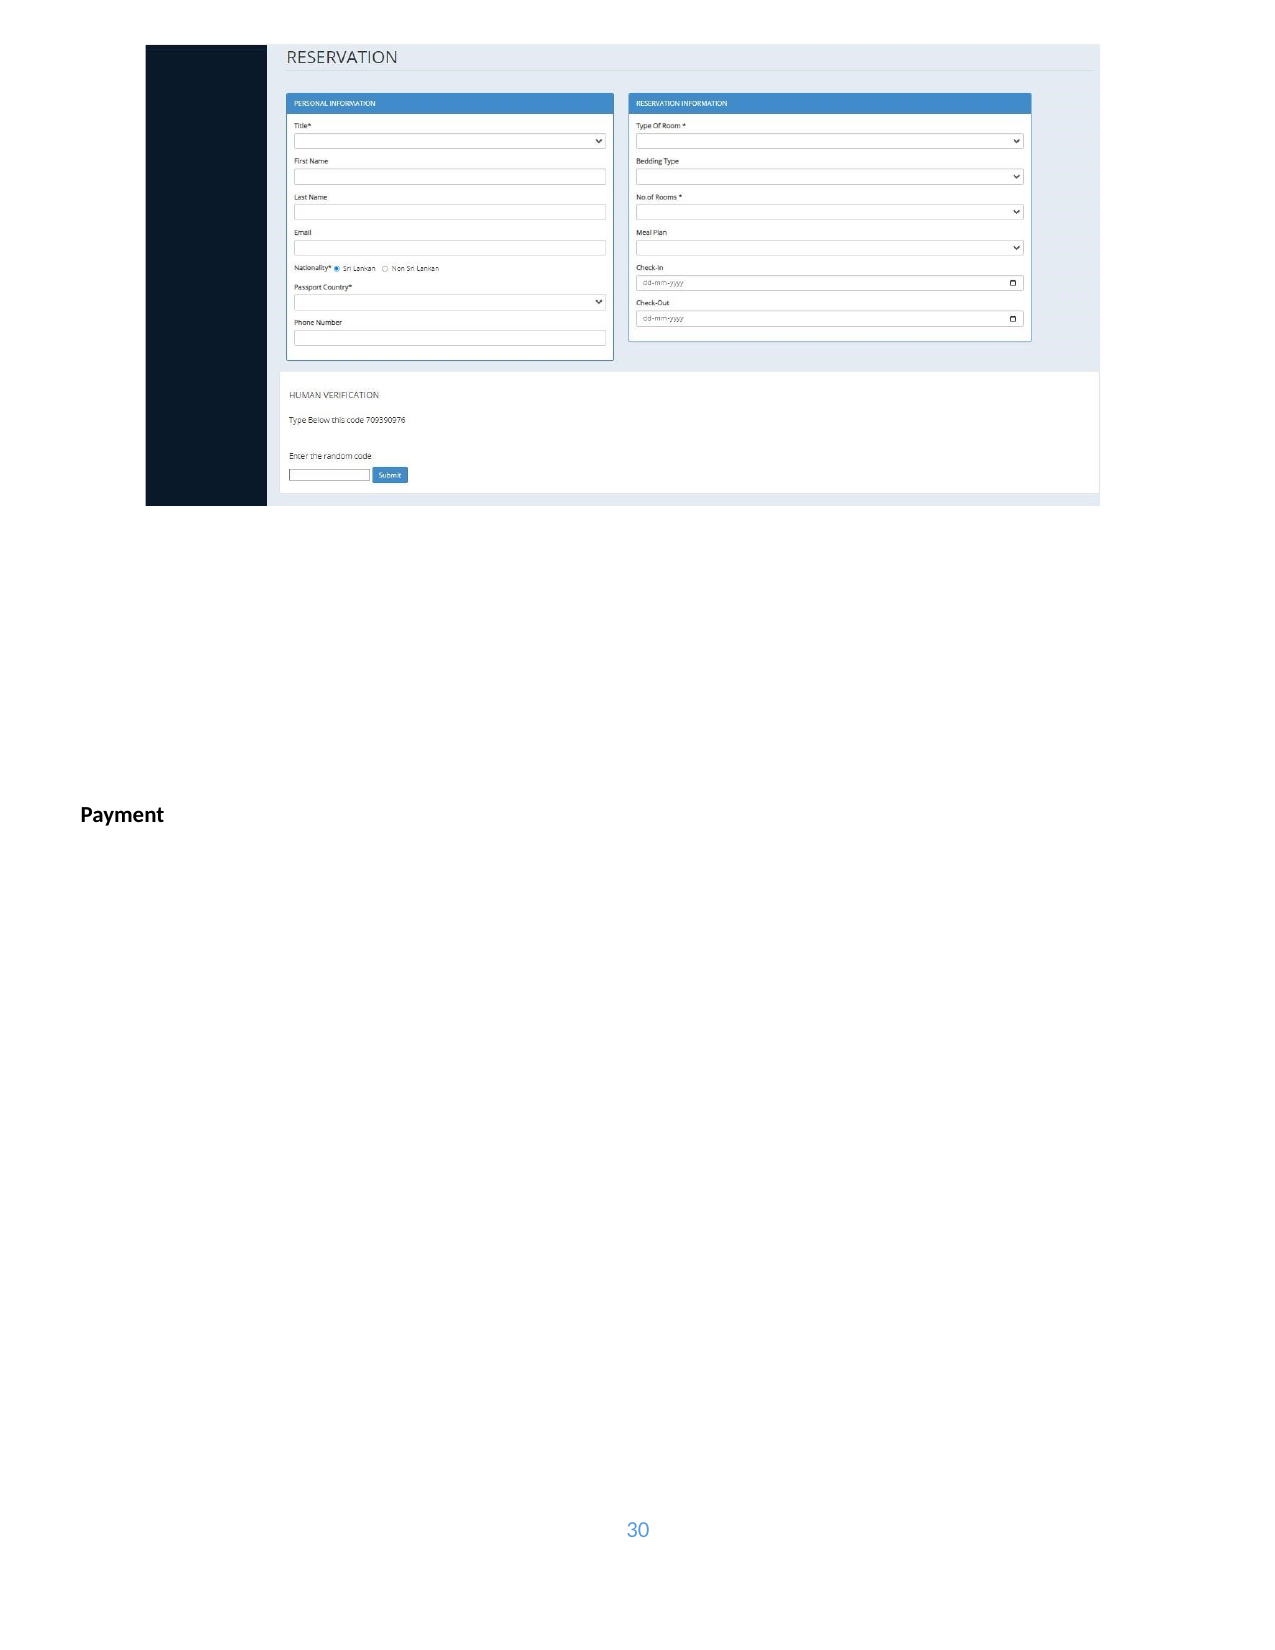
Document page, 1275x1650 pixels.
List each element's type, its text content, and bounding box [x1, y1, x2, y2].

subtitle Payment [80, 800, 1176, 828]
picture [145, 43, 1101, 506]
